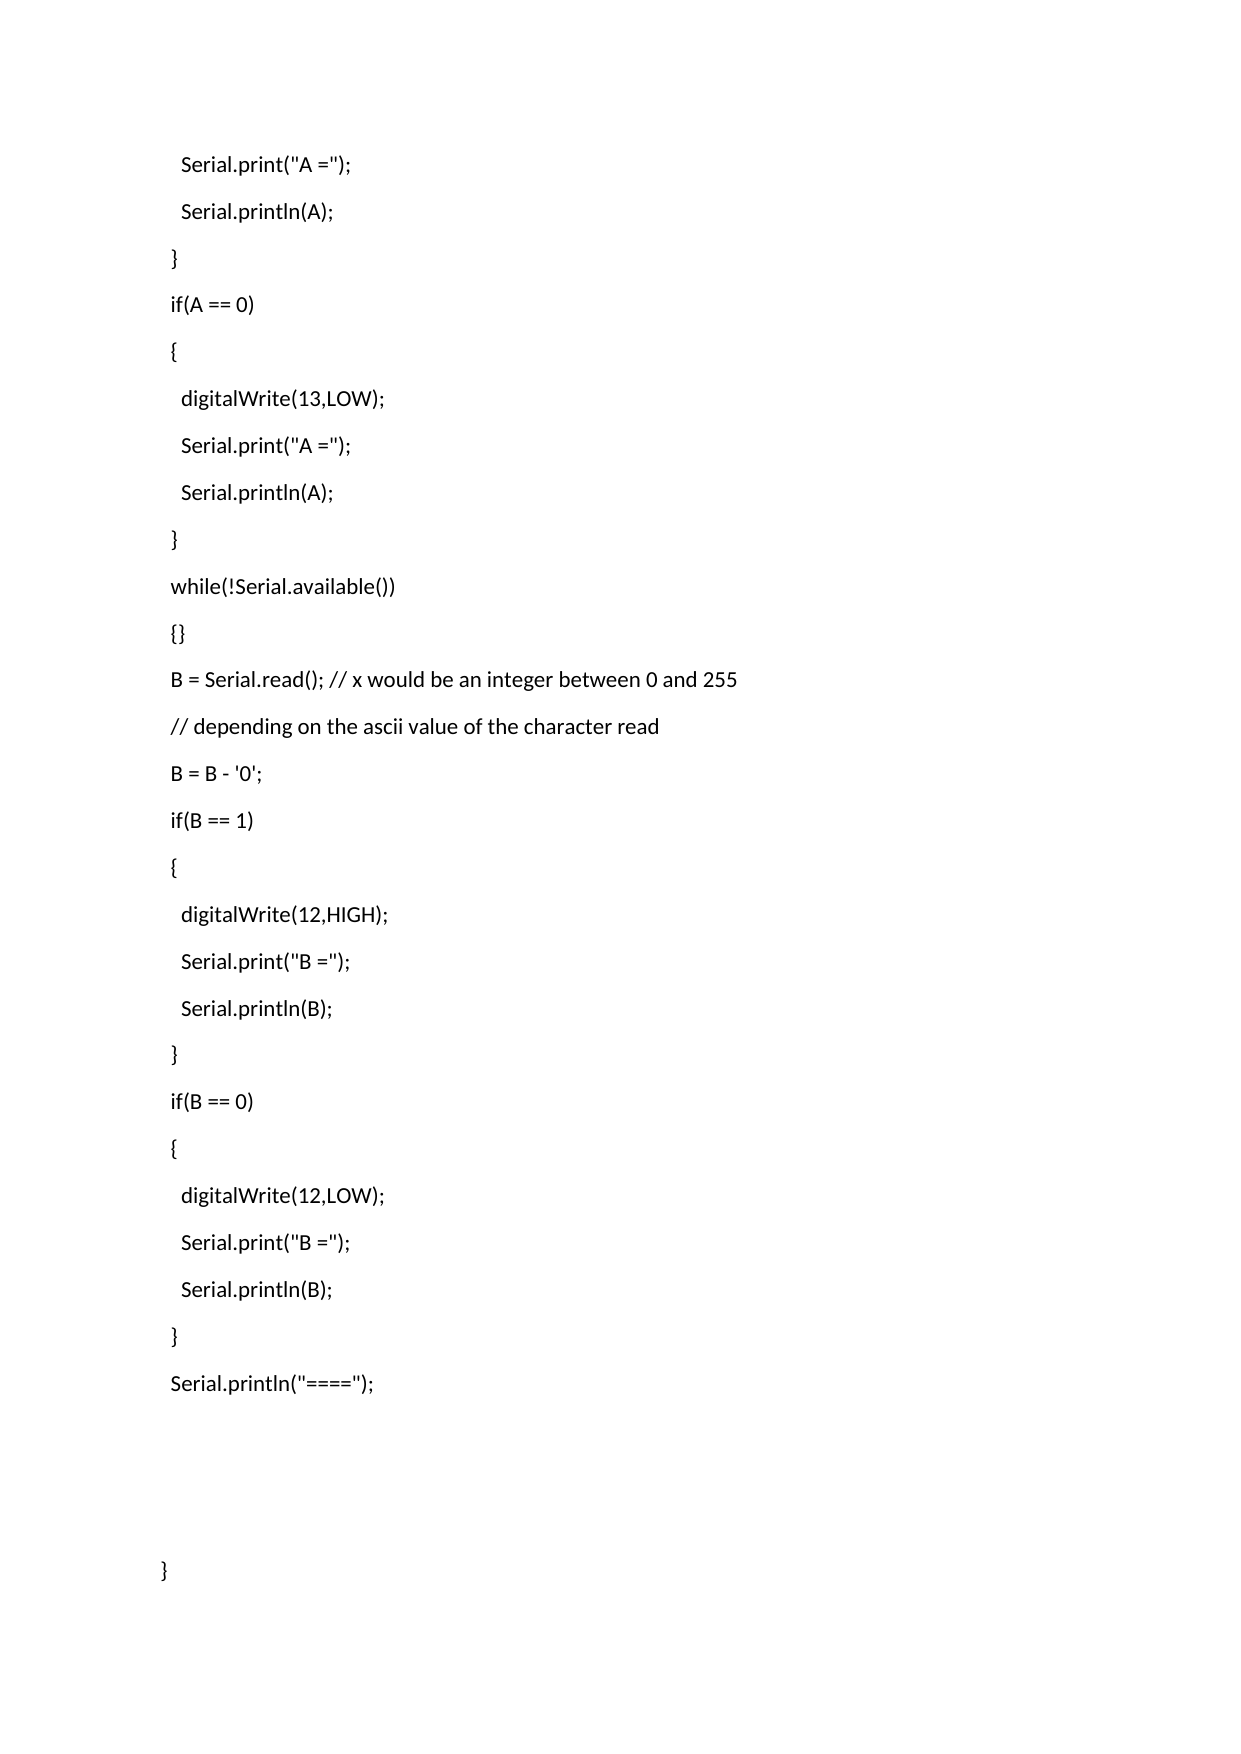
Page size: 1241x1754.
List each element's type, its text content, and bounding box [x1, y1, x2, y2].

text Serial.println(B); [150, 994, 1090, 1022]
text while(!Serial.available()) [150, 572, 1090, 600]
text { [150, 1134, 1090, 1162]
text Serial.print("A ="); [150, 431, 1090, 459]
text digitalWrite(12,LOW); [150, 1181, 1090, 1209]
text Serial.print("B ="); [150, 1228, 1090, 1256]
text if(B == 0) [150, 1087, 1090, 1116]
text Serial.println("===="); [150, 1369, 1090, 1397]
text Serial.print("B ="); [150, 947, 1090, 975]
text Serial.print("A ="); [150, 150, 1090, 178]
text { [150, 337, 1090, 366]
text } [150, 244, 1090, 272]
text } [150, 1556, 1090, 1584]
text B = B - '0'; [150, 759, 1090, 787]
text { [150, 853, 1090, 881]
text Serial.println(A); [150, 478, 1090, 506]
text {} [150, 619, 1090, 647]
text B = Serial.read(); // x would be an integer between 0 and 255 [150, 666, 1090, 694]
text digitalWrite(13,LOW); [150, 384, 1090, 412]
text digitalWrite(12,HIGH); [150, 900, 1090, 928]
text if(A == 0) [150, 291, 1090, 319]
text } [150, 1322, 1090, 1350]
text if(B == 1) [150, 806, 1090, 834]
text } [150, 525, 1090, 553]
text Serial.println(A); [150, 197, 1090, 225]
text Serial.println(B); [150, 1275, 1090, 1303]
text // depending on the ascii value of the character read [150, 712, 1090, 741]
text } [150, 1041, 1090, 1069]
